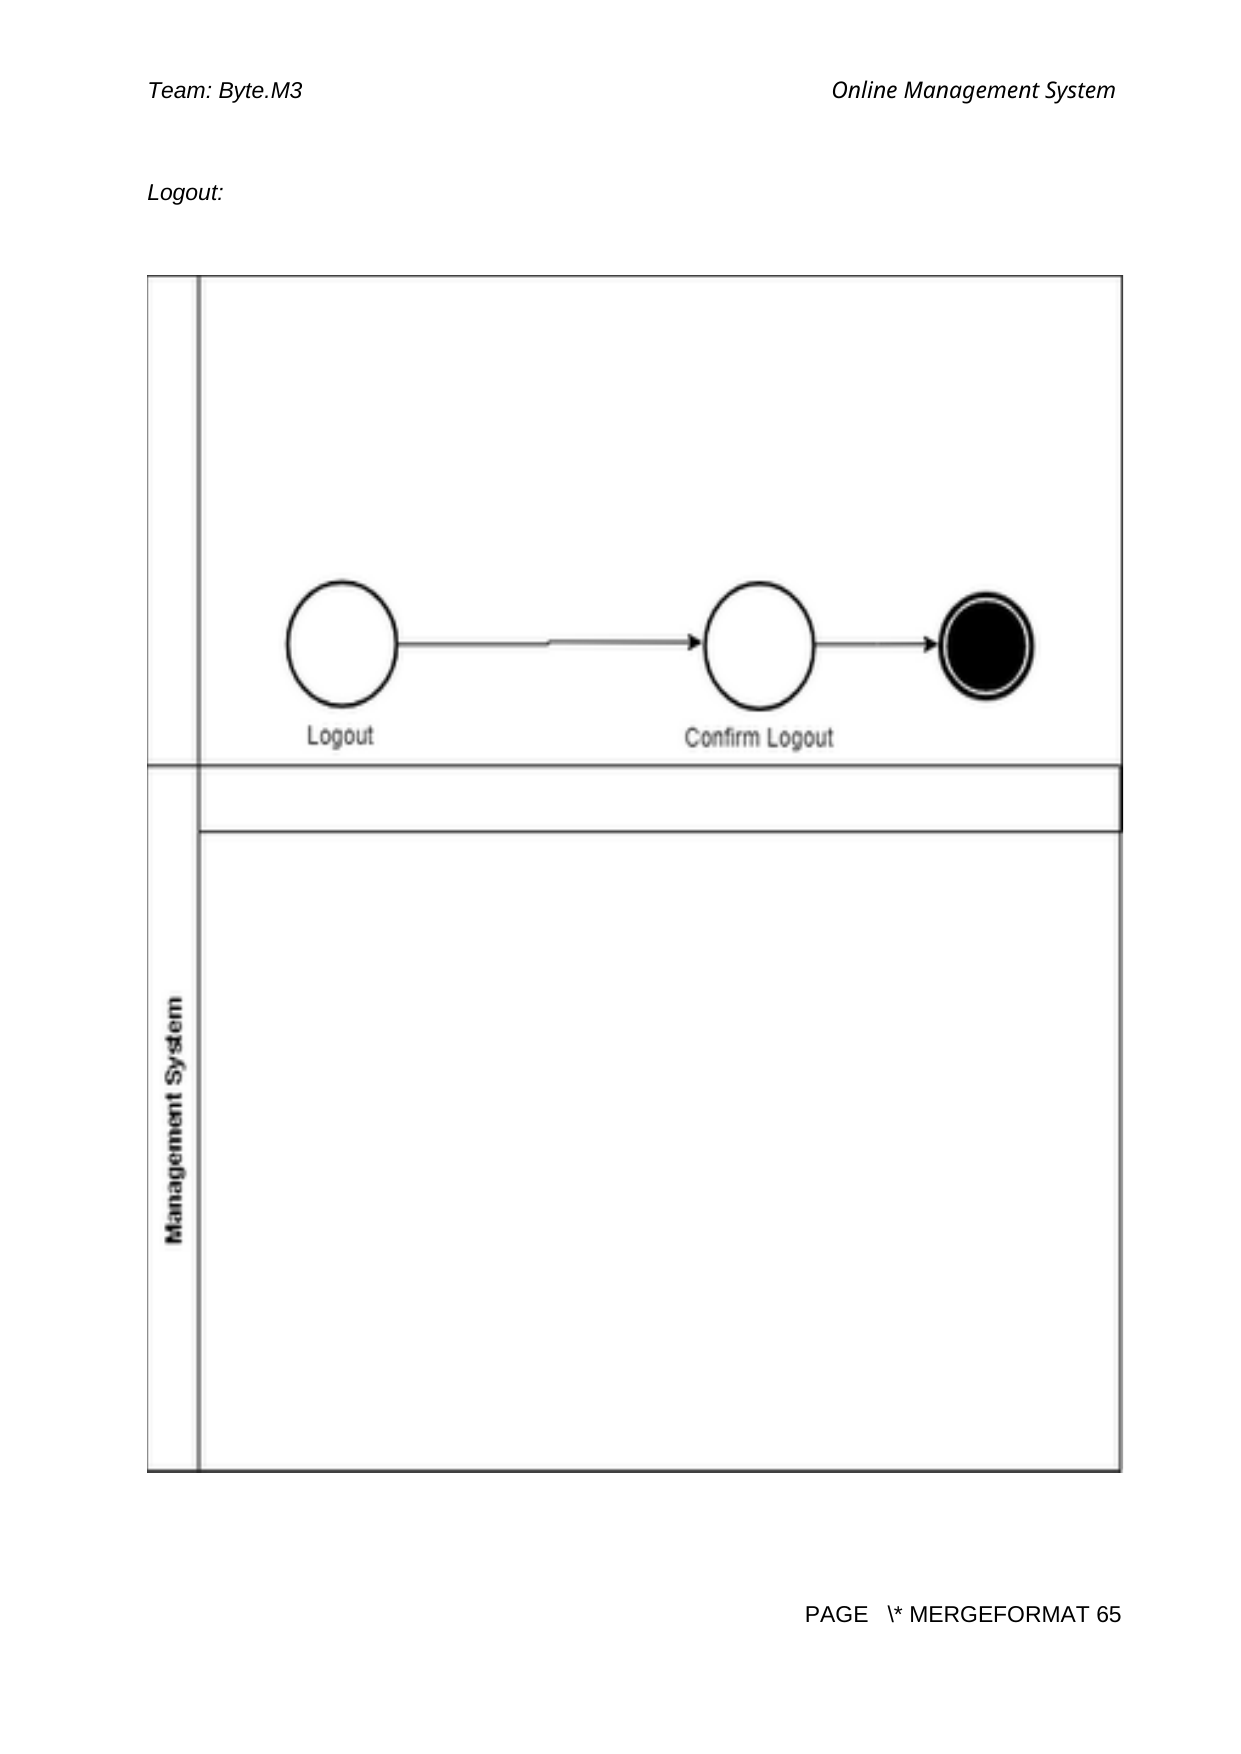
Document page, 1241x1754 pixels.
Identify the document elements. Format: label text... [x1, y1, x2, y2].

text Logout: [147, 176, 1122, 205]
picture [147, 275, 1124, 1473]
